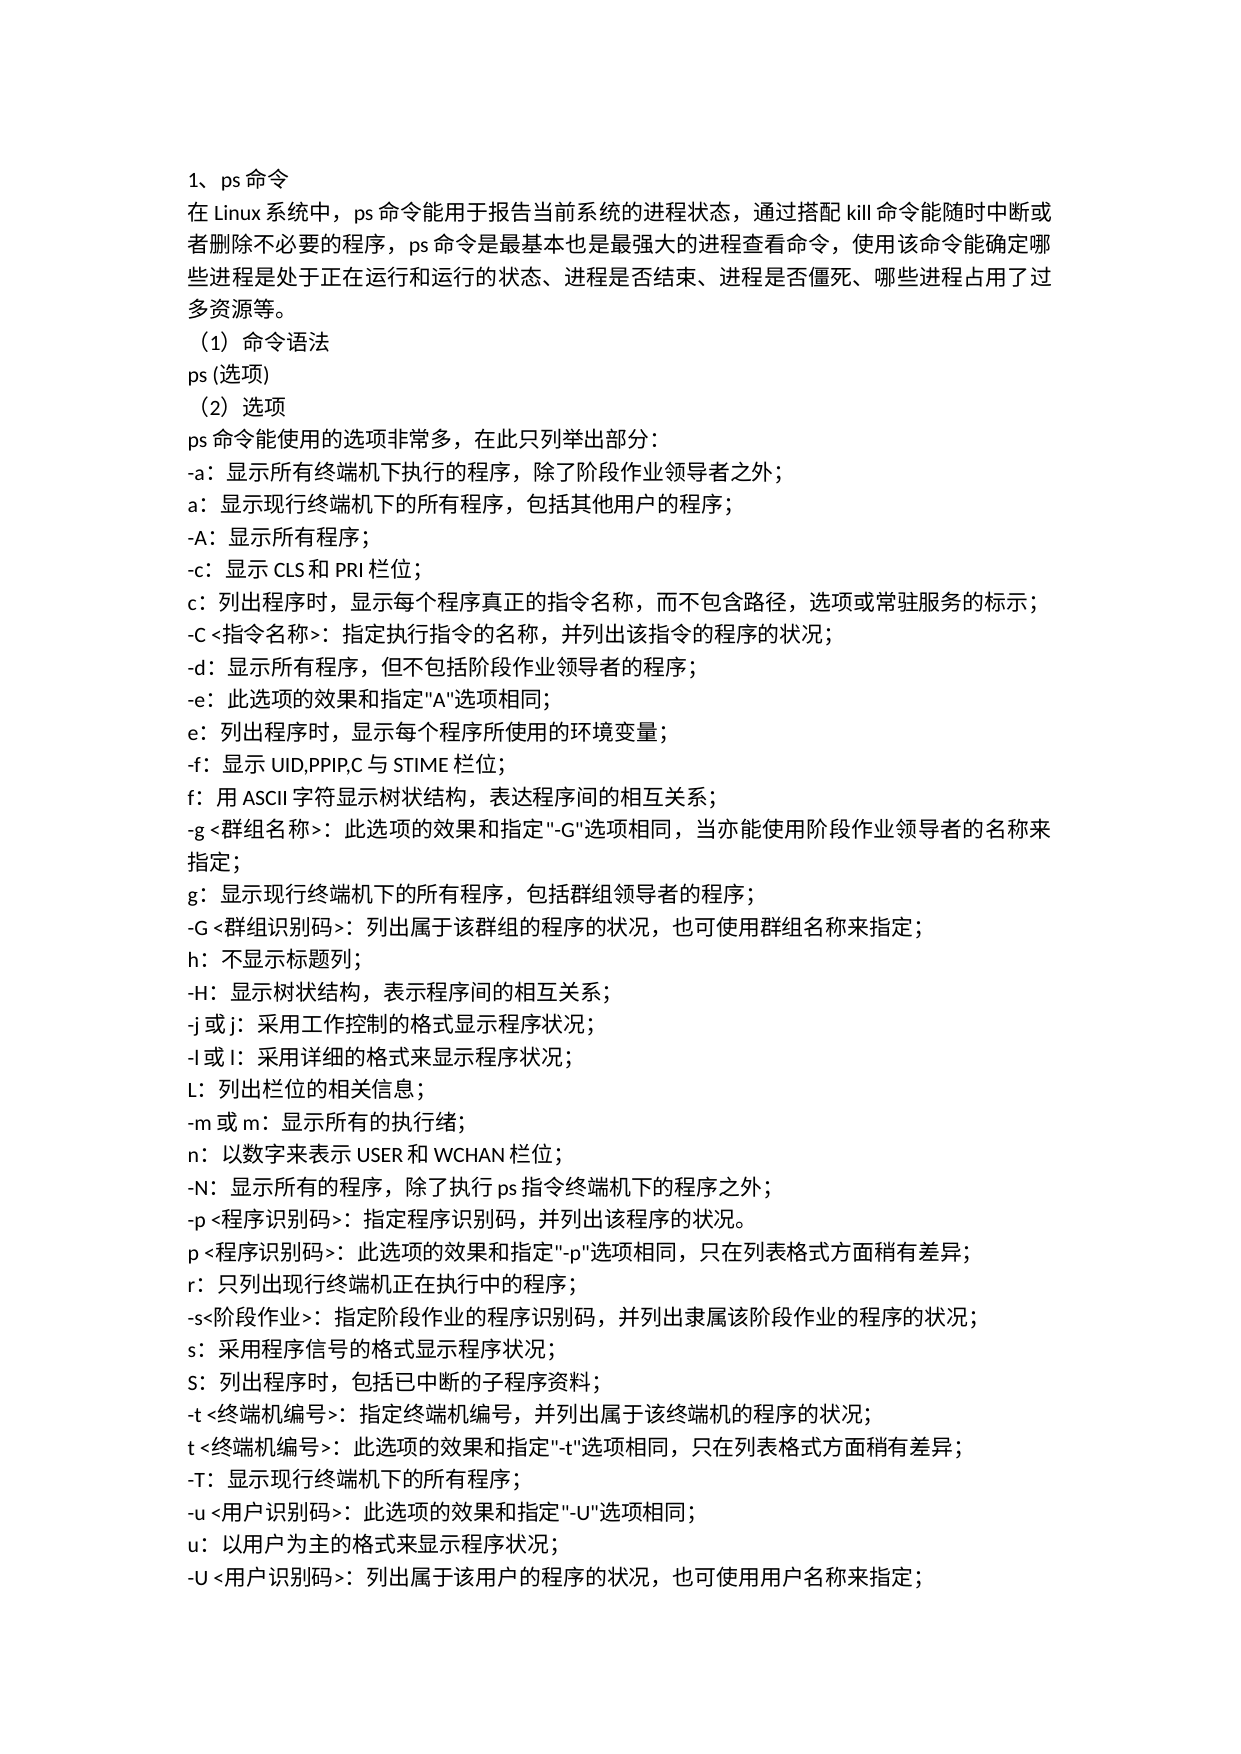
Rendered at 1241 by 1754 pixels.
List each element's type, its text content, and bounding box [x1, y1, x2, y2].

text -t <终端机编号>：指定终端机编号，并列出属于该终端机的程序的状况； [187, 1397, 1053, 1429]
text L：列出栏位的相关信息； [187, 1072, 1053, 1104]
text c：列出程序时，显示每个程序真正的指令名称，而不包含路径，选项或常驻服务的标示； [187, 584, 1053, 617]
text ps命令能使用的选项非常多，在此只列举出部分： [187, 422, 1053, 454]
text -T：显示现行终端机下的所有程序； [187, 1462, 1053, 1494]
text -A：显示所有程序； [187, 519, 1053, 552]
text 在Linux系统中，ps命令能用于报告当前系统的进程状态，通过搭配kill命令能随时中断或者删除不必要的程序，ps命令是最基本也是最强大的进程查看命令，使用该命令能确定哪些进程是处于正在运行和运行的状态、进程是否结束、进程是否僵死、哪些进程占用了过多资源等。 [187, 194, 1053, 324]
text t <终端机编号>：此选项的效果和指定"-t"选项相同，只在列表格式方面稍有差异； [187, 1429, 1053, 1462]
text （2）选项 [187, 389, 1053, 422]
text -p <程序识别码>：指定程序识别码，并列出该程序的状况。 [187, 1202, 1053, 1234]
text h：不显示标题列； [187, 942, 1053, 974]
text -g <群组名称>：此选项的效果和指定"-G"选项相同，当亦能使用阶段作业领导者的名称来指定； [187, 812, 1053, 877]
text ps (选项) [187, 357, 1053, 389]
text -c：显示CLS和PRI栏位； [187, 552, 1053, 584]
text -l或l：采用详细的格式来显示程序状况； [187, 1039, 1053, 1072]
text u：以用户为主的格式来显示程序状况； [187, 1527, 1053, 1559]
text f：用ASCII字符显示树状结构，表达程序间的相互关系； [187, 779, 1053, 812]
text g：显示现行终端机下的所有程序，包括群组领导者的程序； [187, 877, 1053, 909]
text -N：显示所有的程序，除了执行ps指令终端机下的程序之外； [187, 1169, 1053, 1202]
text -H：显示树状结构，表示程序间的相互关系； [187, 974, 1053, 1007]
text （1）命令语法 [187, 324, 1053, 357]
text n：以数字来表示USER和WCHAN栏位； [187, 1137, 1053, 1169]
text -f：显示UID,PPIP,C与STIME栏位； [187, 747, 1053, 779]
text -s<阶段作业>：指定阶段作业的程序识别码，并列出隶属该阶段作业的程序的状况； [187, 1299, 1053, 1332]
text r：只列出现行终端机正在执行中的程序； [187, 1267, 1053, 1299]
text -d：显示所有程序，但不包括阶段作业领导者的程序； [187, 649, 1053, 682]
text s：采用程序信号的格式显示程序状况； [187, 1332, 1053, 1364]
text -u <用户识别码>：此选项的效果和指定"-U"选项相同； [187, 1494, 1053, 1527]
text -a：显示所有终端机下执行的程序，除了阶段作业领导者之外； [187, 454, 1053, 487]
text -G <群组识别码>：列出属于该群组的程序的状况，也可使用群组名称来指定； [187, 909, 1053, 942]
text -j或j：采用工作控制的格式显示程序状况； [187, 1007, 1053, 1039]
text e：列出程序时，显示每个程序所使用的环境变量； [187, 714, 1053, 747]
text S：列出程序时，包括已中断的子程序资料； [187, 1364, 1053, 1397]
text -m或m：显示所有的执行绪； [187, 1104, 1053, 1137]
text 1、ps命令 [187, 162, 1053, 194]
text p <程序识别码>：此选项的效果和指定"-p"选项相同，只在列表格式方面稍有差异； [187, 1234, 1053, 1267]
text -U <用户识别码>：列出属于该用户的程序的状况，也可使用用户名称来指定； [187, 1559, 1053, 1592]
text a：显示现行终端机下的所有程序，包括其他用户的程序； [187, 487, 1053, 519]
text -C <指令名称>：指定执行指令的名称，并列出该指令的程序的状况； [187, 617, 1053, 649]
text -e：此选项的效果和指定"A"选项相同； [187, 682, 1053, 714]
